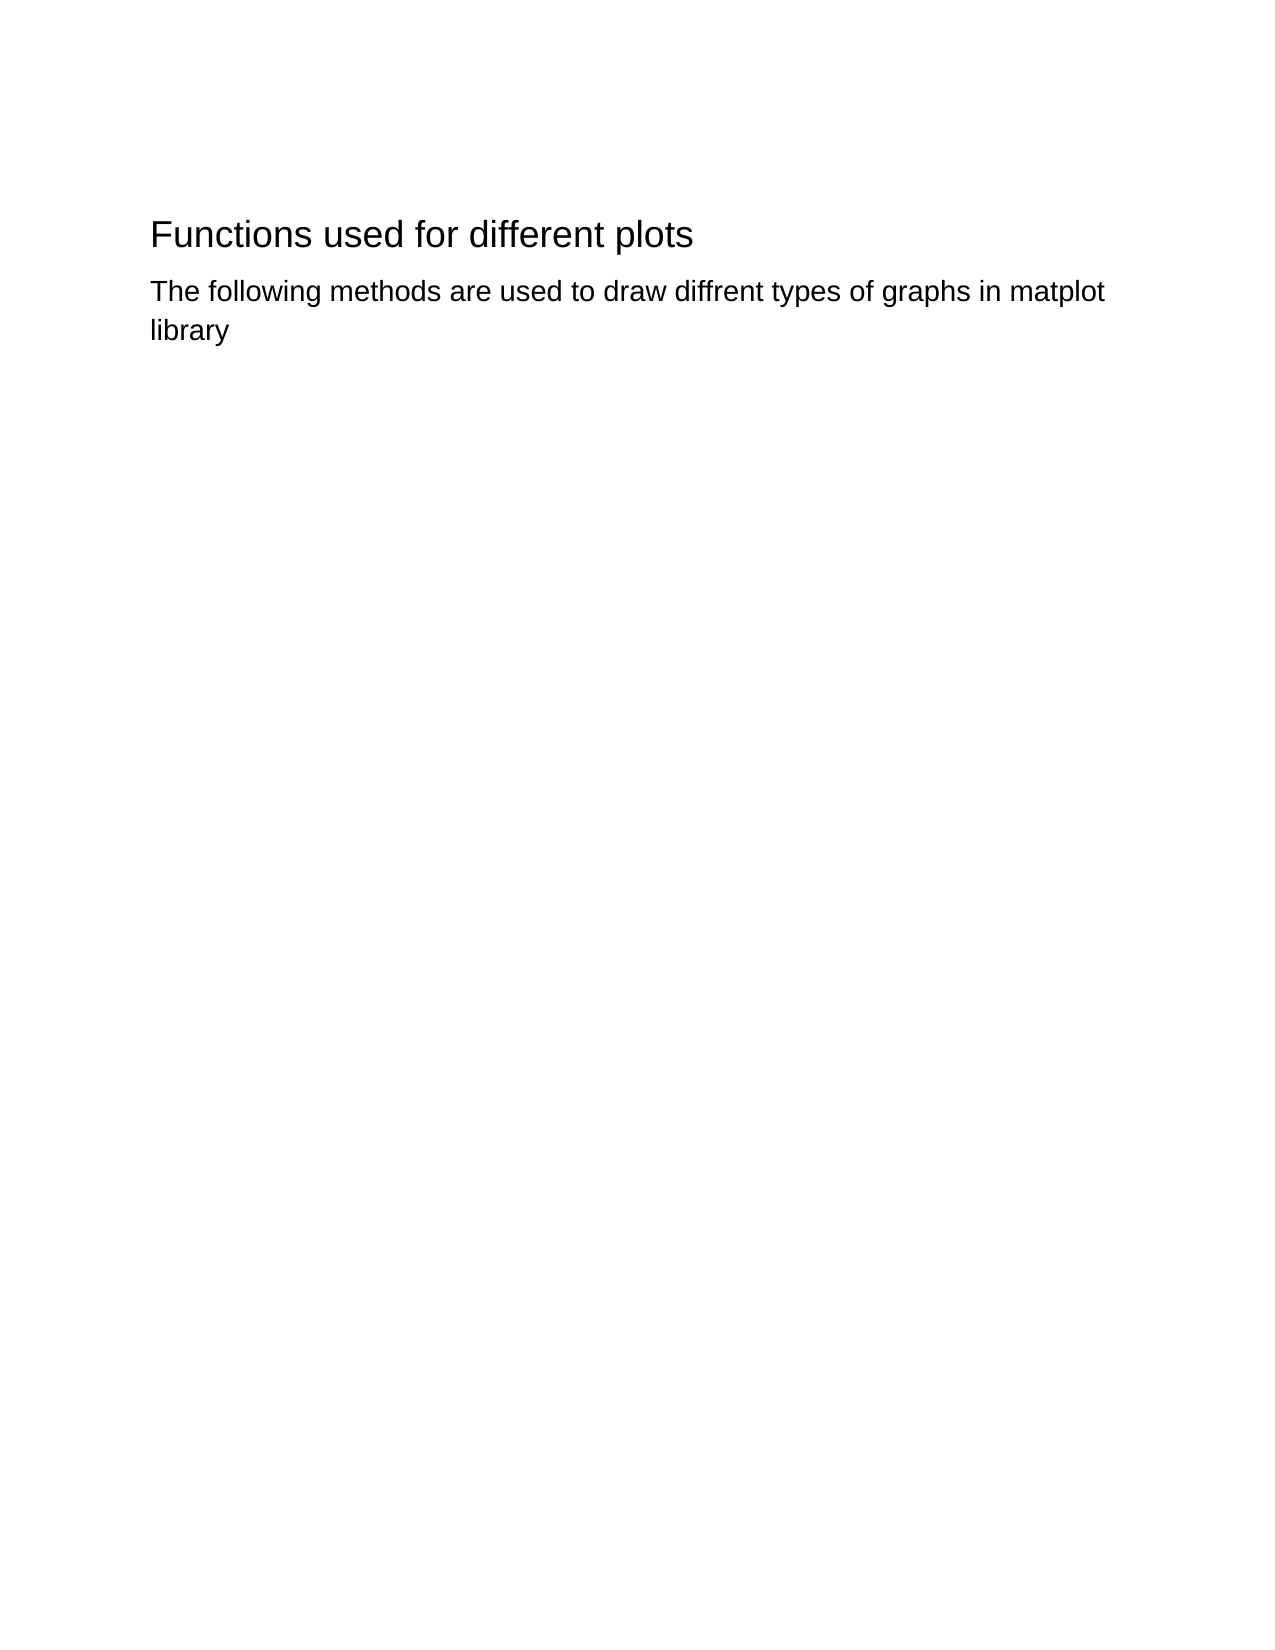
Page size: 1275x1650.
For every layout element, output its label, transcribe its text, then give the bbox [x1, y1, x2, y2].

text The following methods are used to draw diffrent types of graphs in matplot library [150, 274, 1125, 346]
subtitle Functions used for different plots [150, 212, 1125, 255]
